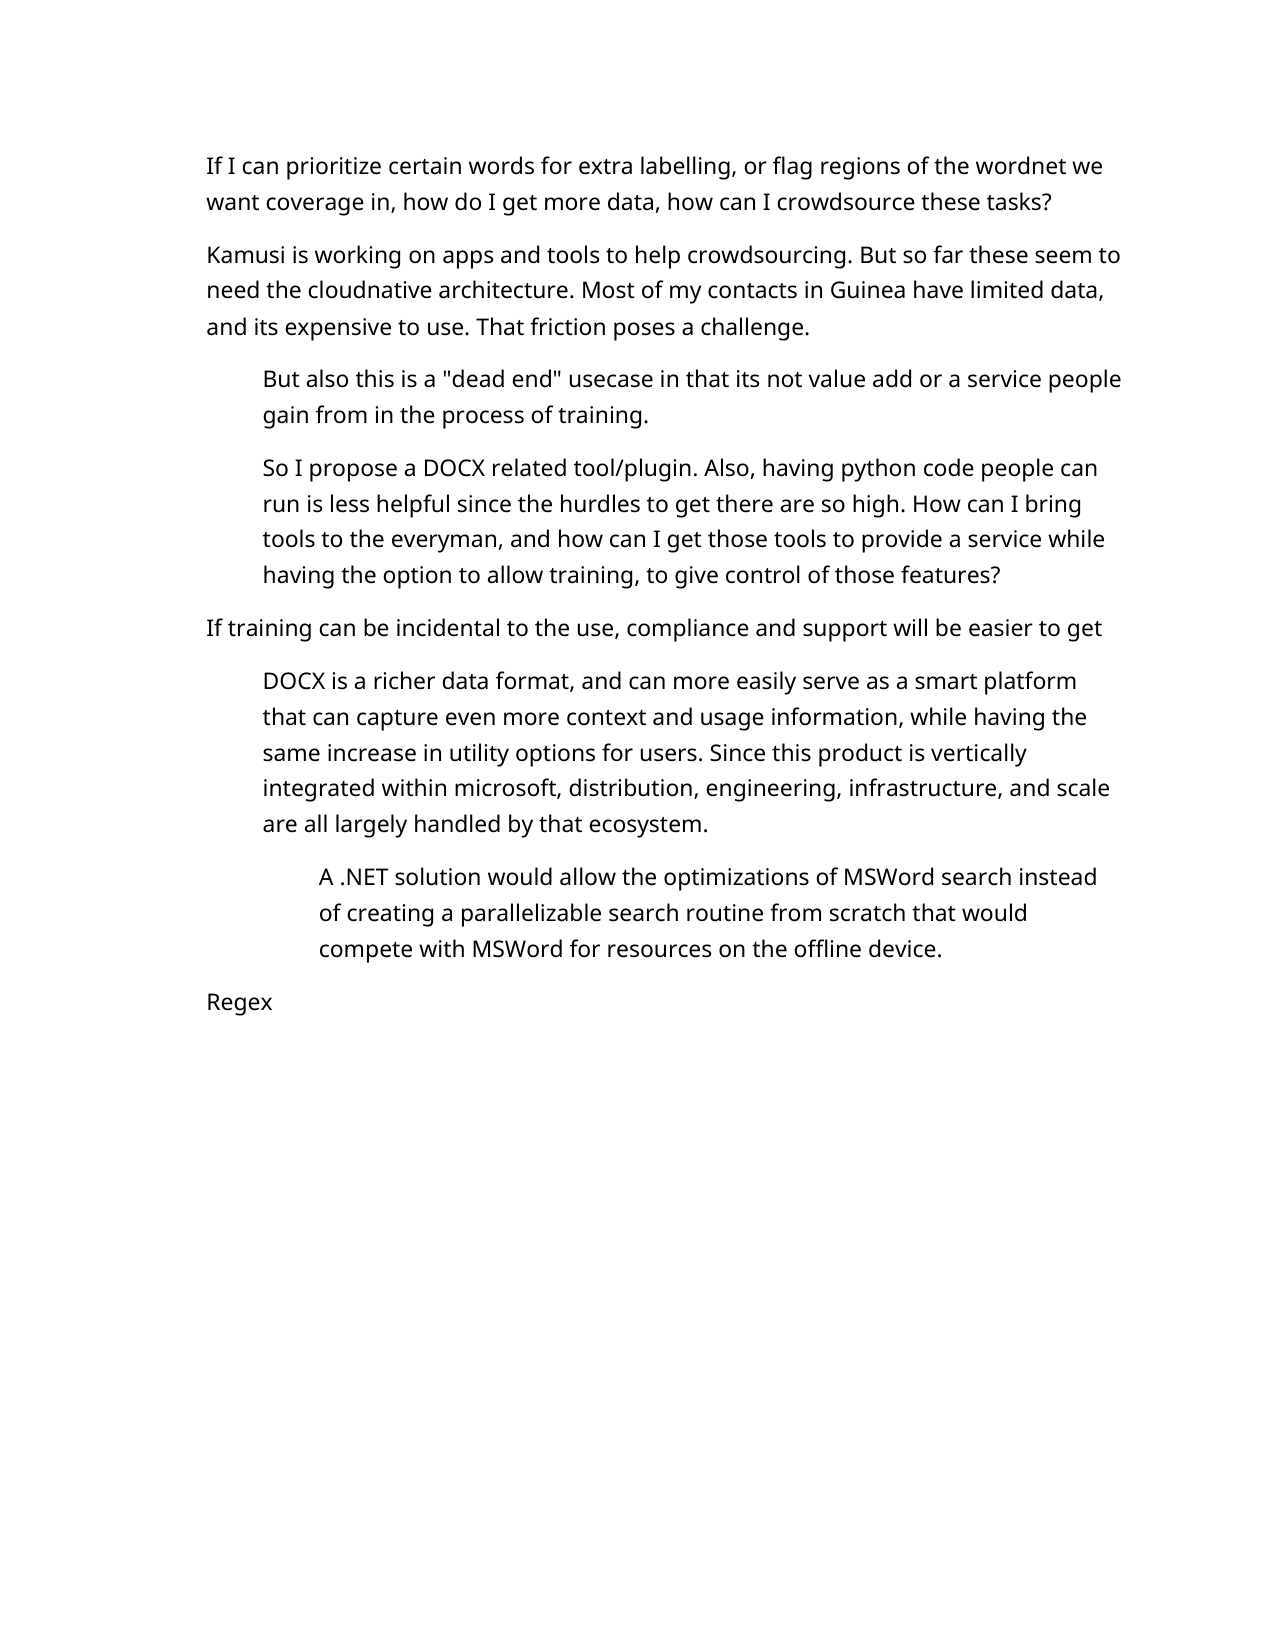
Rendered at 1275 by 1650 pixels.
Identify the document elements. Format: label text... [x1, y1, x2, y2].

text Kamusi is working on apps and tools to help crowdsourcing. But so far these seem to need the cloudnative architecture. Most of my contacts in Guinea have limited data, and its expensive to use. That friction poses a challenge. [206, 238, 1125, 342]
text But also this is a "dead end" usecase in that its not value add or a service people gain from in the process of training. [262, 363, 1125, 430]
text Regex [206, 985, 1125, 1017]
text If training can be incidental to the use, compliance and support will be easier to get [206, 612, 1125, 643]
text DOCX is a richer data format, and can more easily serve as a smart platform that can capture even more context and usage information, while having the same increase in utility options for users. Since this product is vertically integrated within microsoft, distribution, engineering, infrastructure, and scale are all largely handled by that ecosystem. [262, 664, 1125, 839]
text A .NET solution would allow the optimizations of MSWord search instead of creating a parallelizable search routine from scratch that would compete with MSWord for resources on the offline device. [319, 861, 1125, 964]
text If I can prioritize certain words for extra labelling, or flag regions of the wordnet we want coverage in, how do I get more data, how can I crowdsource these tasks? [206, 150, 1125, 217]
text So I propose a DOCX related tool/plugin. Also, having python code people can run is less helpful since the hurdles to get there are so high. How can I bring tools to the everyman, and how can I get those tools to provide a service while having the option to allow training, to give control of those features? [262, 452, 1125, 591]
